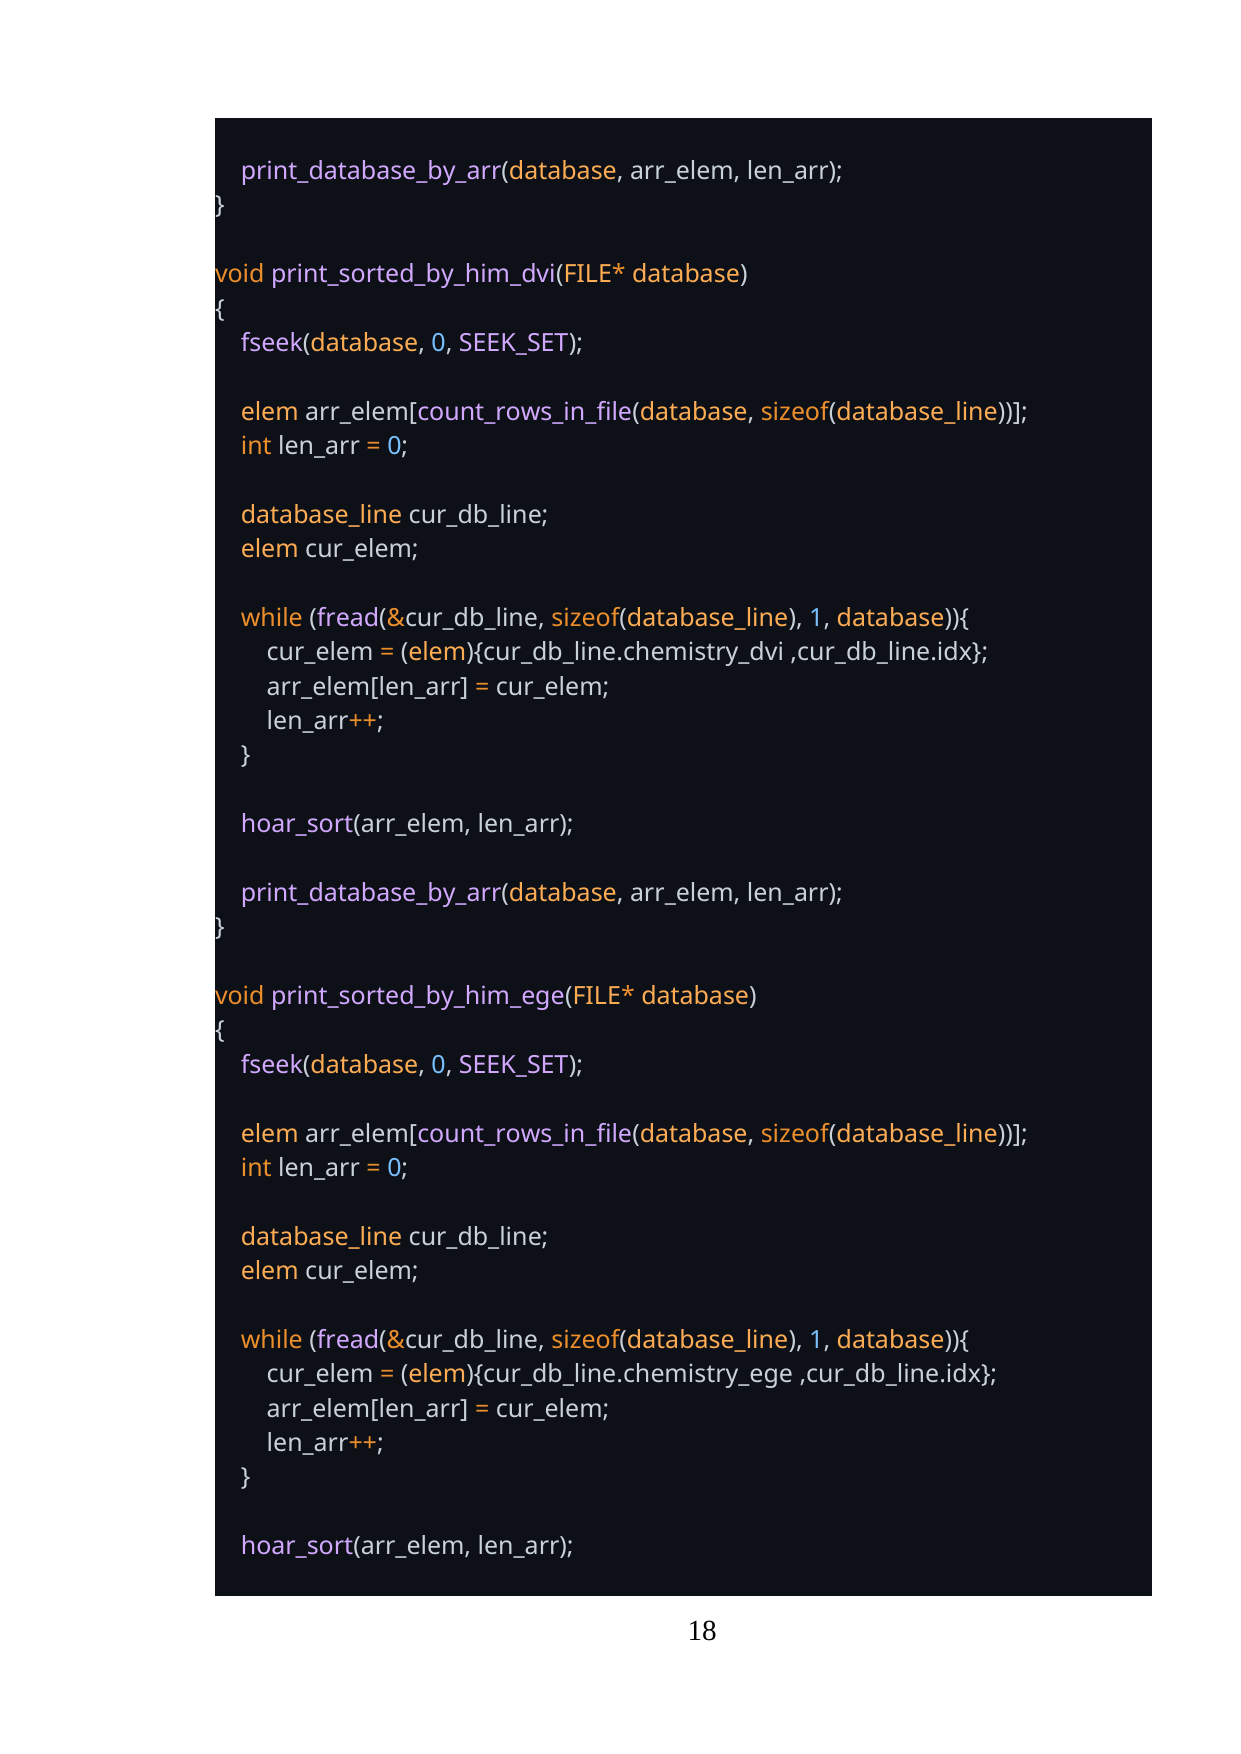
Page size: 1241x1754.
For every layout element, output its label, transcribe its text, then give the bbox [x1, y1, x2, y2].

text database_line cur_db_line; [215, 496, 1152, 531]
text cur_elem = (elem){cur_db_line.chemistry_dvi ,cur_db_line.idx}; [215, 634, 1152, 668]
text int len_arr = 0; [215, 427, 1152, 462]
text } [215, 187, 1152, 221]
text void print_sorted_by_him_ege(FILE* database) [215, 977, 1152, 1012]
text len_arr++; [215, 702, 1152, 737]
text while (fread(&cur_db_line, sizeof(database_line), 1, database)){ [215, 599, 1152, 634]
text fseek(database, 0, SEEK_SET); [215, 1046, 1152, 1081]
text fseek(database, 0, SEEK_SET); [215, 324, 1152, 359]
text elem cur_elem; [215, 1252, 1152, 1287]
text while (fread(&cur_db_line, sizeof(database_line), 1, database)){ [215, 1321, 1152, 1356]
text elem arr_elem[count_rows_in_file(database, sizeof(database_line))]; [215, 1115, 1152, 1149]
text hoar_sort(arr_elem, len_arr); [215, 1527, 1152, 1562]
text arr_elem[len_arr] = cur_elem; [215, 668, 1152, 702]
text } [215, 909, 1152, 943]
text { [215, 1012, 1152, 1046]
text database_line cur_db_line; [215, 1218, 1152, 1252]
text len_arr++; [215, 1424, 1152, 1459]
text elem cur_elem; [215, 531, 1152, 565]
text } [215, 737, 1152, 771]
text } [215, 1459, 1152, 1493]
text { [215, 290, 1152, 324]
text hoar_sort(arr_elem, len_arr); [215, 806, 1152, 840]
text int len_arr = 0; [215, 1149, 1152, 1184]
text arr_elem[len_arr] = cur_elem; [215, 1390, 1152, 1424]
text print_database_by_arr(database, arr_elem, len_arr); [215, 874, 1152, 909]
text void print_sorted_by_him_dvi(FILE* database) [215, 256, 1152, 290]
text cur_elem = (elem){cur_db_line.chemistry_ege ,cur_db_line.idx}; [215, 1356, 1152, 1390]
text elem arr_elem[count_rows_in_file(database, sizeof(database_line))]; [215, 393, 1152, 427]
text print_database_by_arr(database, arr_elem, len_arr); [215, 152, 1152, 187]
